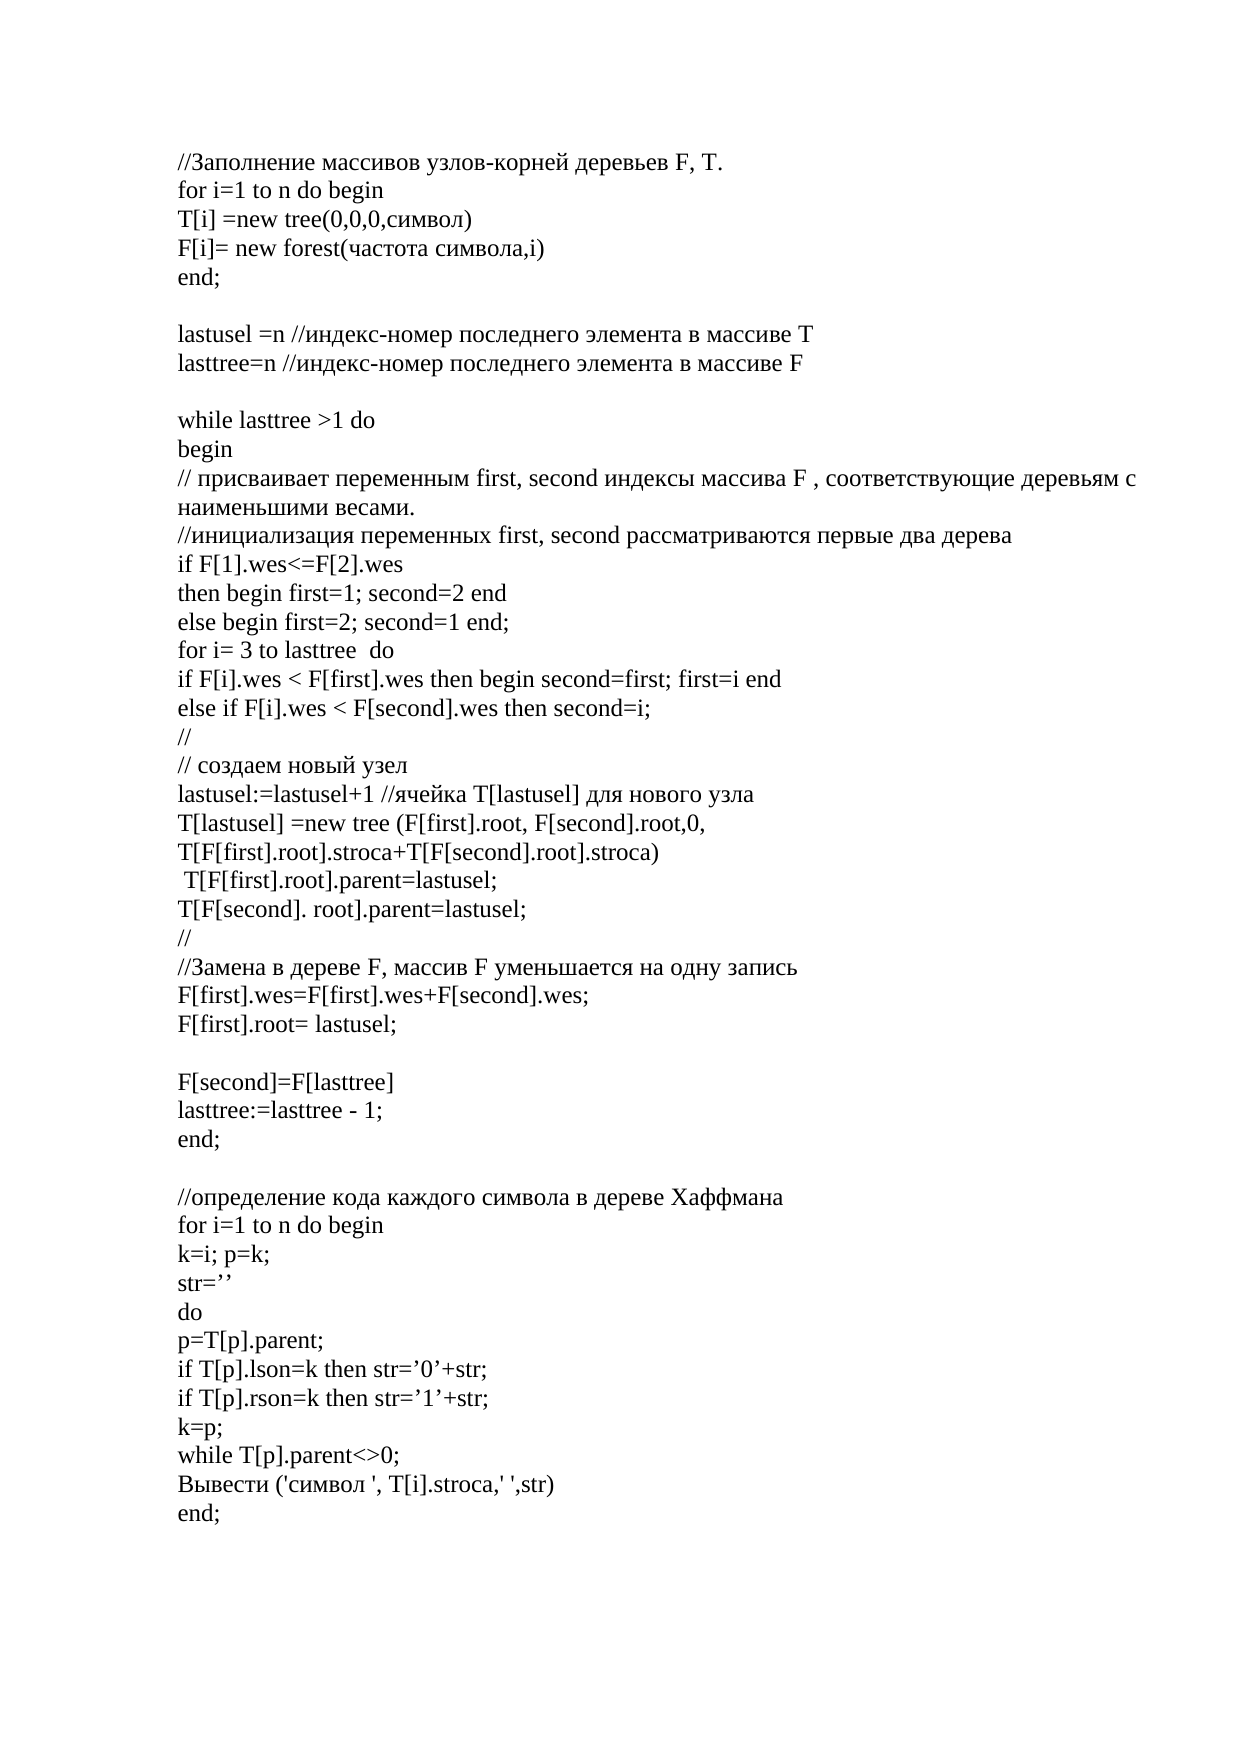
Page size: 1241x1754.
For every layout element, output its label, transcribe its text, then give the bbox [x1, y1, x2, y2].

text str=’’ do p=T[p].parent; if T[p].lson=k then str=’0’+str; if T[p].rson=k then str=’1’+str; k=p; while T[p].parent<>0; Вывести ('символ ', T[i].stroca,' ',str) end; [177, 1268, 1152, 1527]
text //определение кода каждого символа в дереве Хаффмана for i=1 to n do begin k=i; p=k; [177, 1182, 1152, 1268]
text // присваивает переменным first, second индексы массива F , соответствующие деревьям с наименьшими весами. [177, 463, 1152, 521]
text F[i]= new forest(частота символа,i) [177, 233, 1152, 262]
text while lasttree >1 do [177, 406, 1152, 434]
text // [177, 722, 1152, 751]
text for i=1 to n do begin T[i] =new tree(0,0,0,символ) [177, 176, 1152, 233]
text end; [177, 262, 1152, 291]
text lasttree=n //индекс-номер последнего элемента в массиве F [177, 348, 1152, 377]
text lastusel =n //индекс-номер последнего элемента в массиве Т [177, 319, 1152, 348]
text //Заполнение массивов узлов-корней деревьев F, T. [177, 147, 1152, 176]
text F[second]=F[lasttree] lasttree:=lasttree - 1; end; [177, 1038, 1152, 1153]
text F[first].wes=F[first].wes+F[second].wes; F[first].root= lastusel; [177, 981, 1152, 1038]
text //Замена в дереве F, массив F уменьшается на одну запись [177, 952, 1152, 981]
text T[F[first].root].parent=lastusel; T[F[second]. root].parent=lastusel; // [177, 866, 1152, 952]
text // создаем новый узел lastusel:=lastusel+1 //ячейка T[lastusel] для нового узла T[lastusel] =new tree (F[first].root, F[second].root,0, T[F[first].root].stroca+T[F[second].root].stroca) [177, 751, 1152, 866]
text begin [177, 434, 1152, 463]
text //инициализация переменных first, second рассматриваются первые два дерева [177, 521, 1152, 549]
text if F[1].wes<=F[2].wes then begin first=1; second=2 end else begin first=2; second=1 end; for i= 3 to lasttree do if F[i].wes < F[first].wes then begin second=first; first=i end else if F[i].wes < F[second].wes then second=i; [177, 549, 1152, 722]
